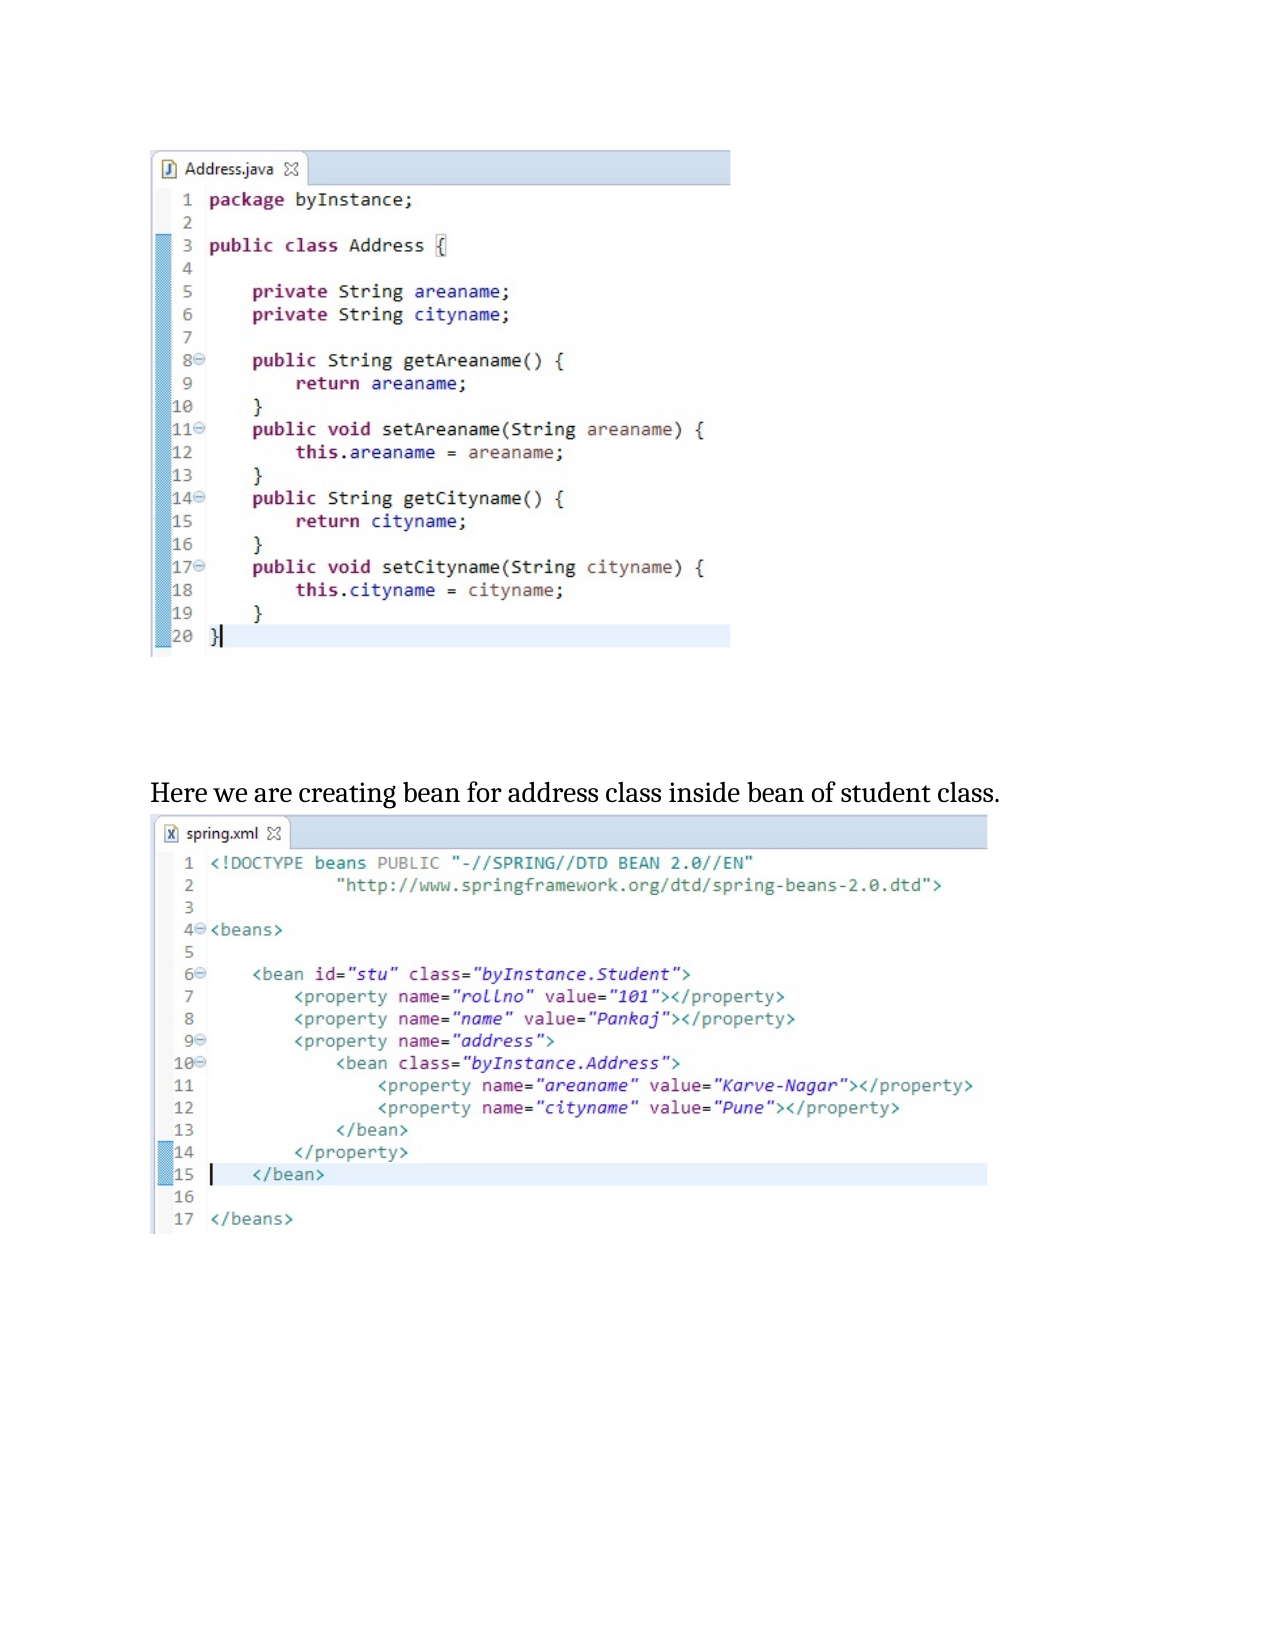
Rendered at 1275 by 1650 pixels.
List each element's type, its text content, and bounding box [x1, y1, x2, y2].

picture [150, 814, 988, 1234]
text Here we are creating bean for address class inside bean of student class. [150, 776, 1125, 810]
picture [150, 150, 731, 657]
